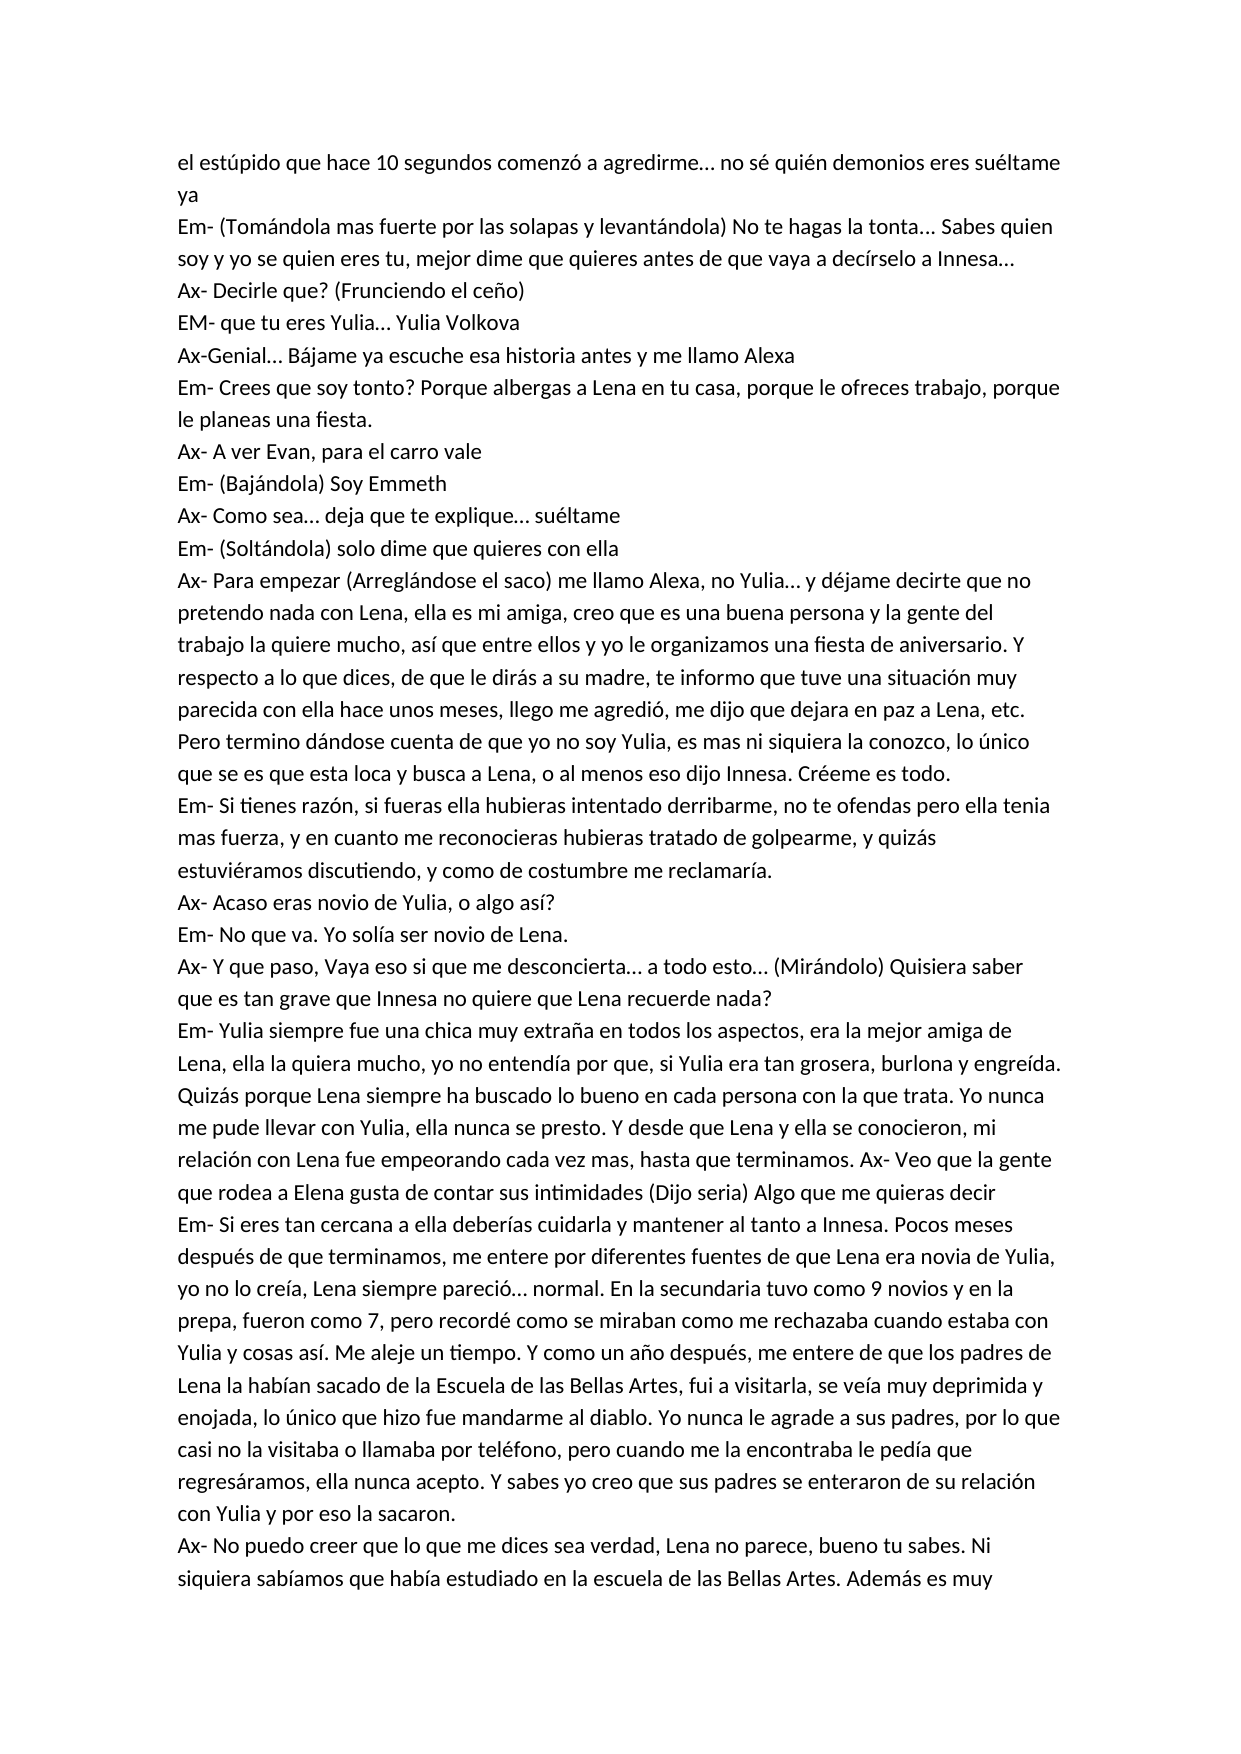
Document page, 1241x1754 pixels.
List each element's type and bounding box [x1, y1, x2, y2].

text [177, 148, 1063, 1592]
